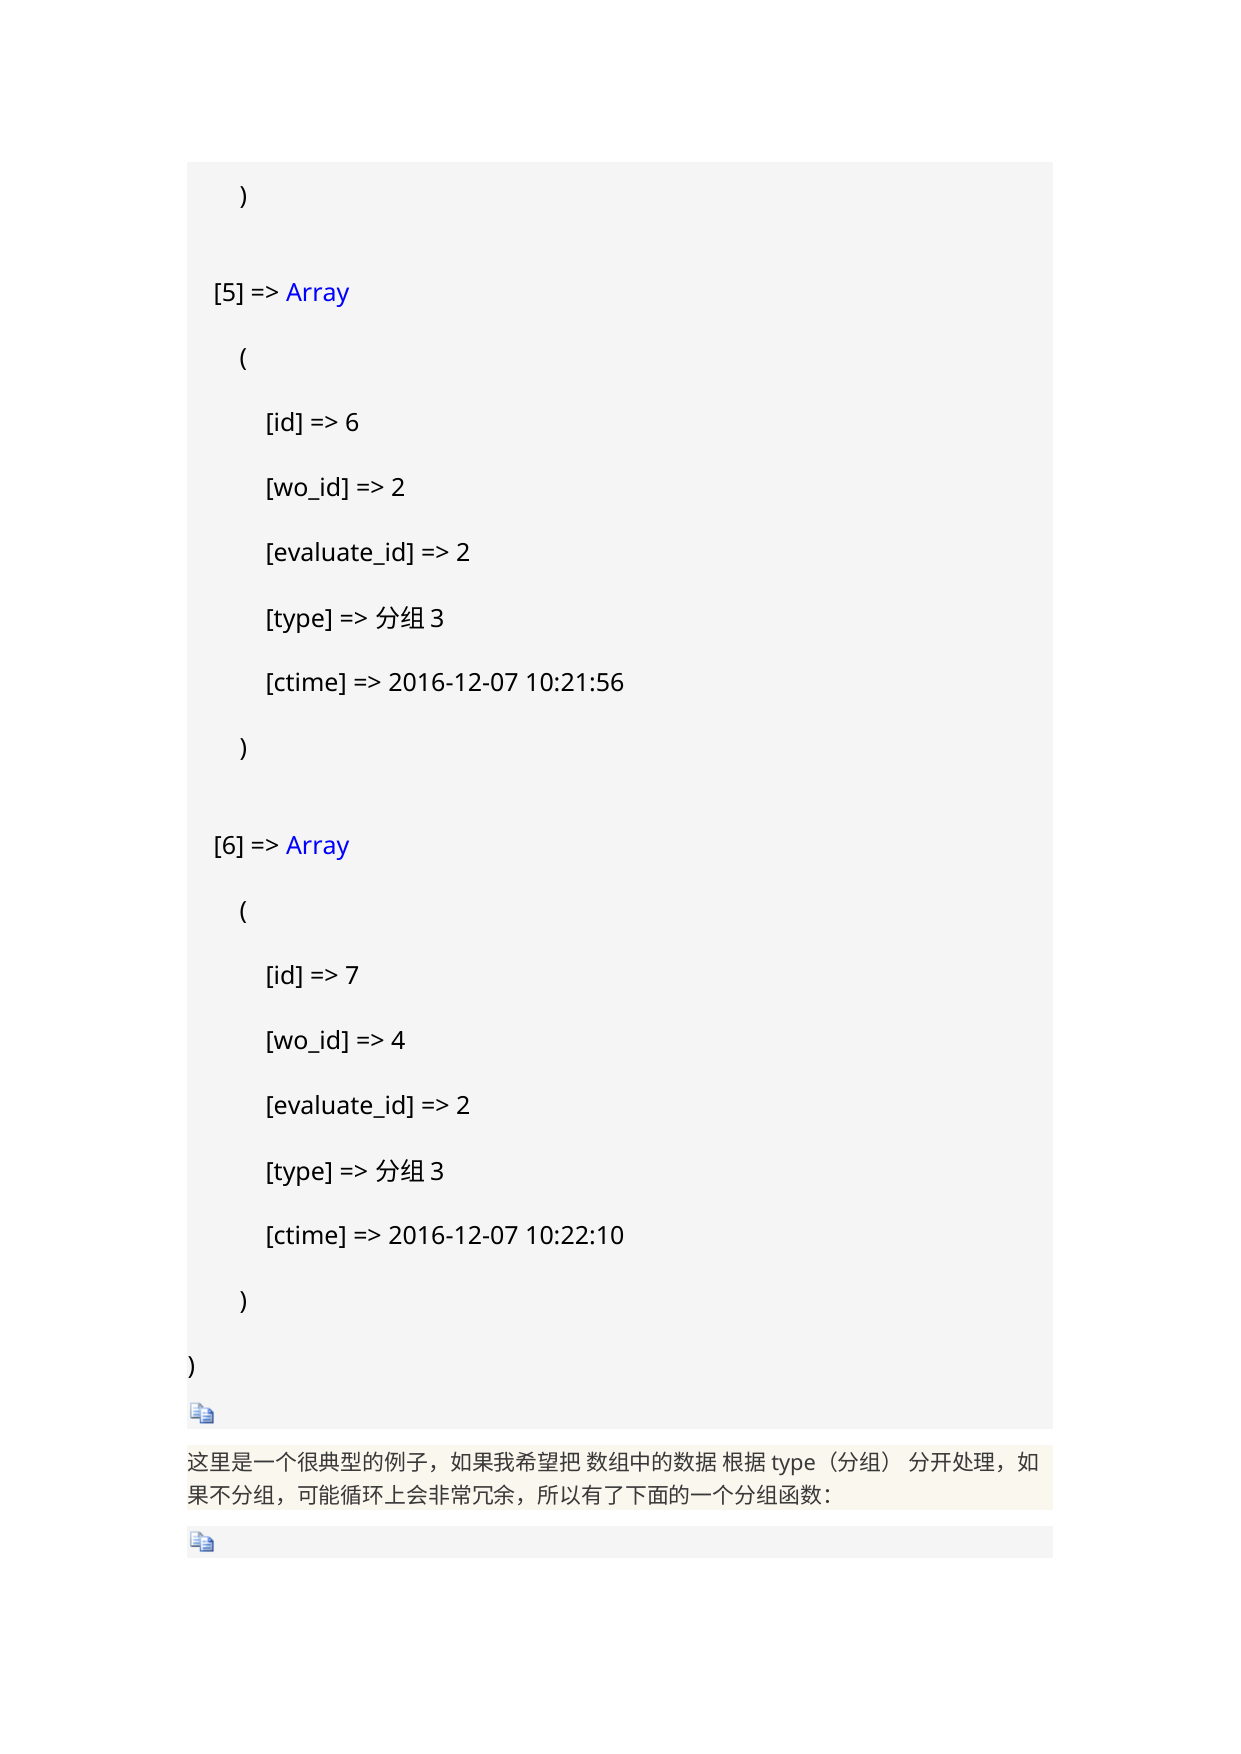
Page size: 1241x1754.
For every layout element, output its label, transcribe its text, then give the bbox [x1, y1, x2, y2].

text [wo_id] => 2 [187, 454, 1053, 519]
picture [187, 1397, 219, 1429]
text [evaluate_id] => 2 [187, 1072, 1053, 1137]
picture [187, 1525, 219, 1557]
text [ctime] => 2016-12-07 10:21:56 [187, 649, 1053, 714]
text ) [187, 1267, 1053, 1332]
text [id] => 6 [187, 389, 1053, 454]
text [type] => 分组3 [187, 1137, 1053, 1202]
text [evaluate_id] => 2 [187, 519, 1053, 584]
text [type] => 分组3 [187, 584, 1053, 649]
text [ctime] => 2016-12-07 10:22:10 [187, 1202, 1053, 1267]
text ( [187, 324, 1053, 389]
text ) [187, 1332, 1053, 1397]
text ) [187, 714, 1053, 779]
text ( [187, 877, 1053, 942]
text [id] => 7 [187, 942, 1053, 1007]
text [5] => Array [187, 259, 1053, 324]
text 这里是一个很典型的例子，如果我希望把 数组中的数据 根据 type（分组） 分开处理，如果不分组，可能循环上会非常冗余，所以有了下面的一个分组函数： [187, 1445, 1053, 1510]
text [wo_id] => 4 [187, 1007, 1053, 1072]
text [6] => Array [187, 812, 1053, 877]
text ) [187, 162, 1053, 227]
